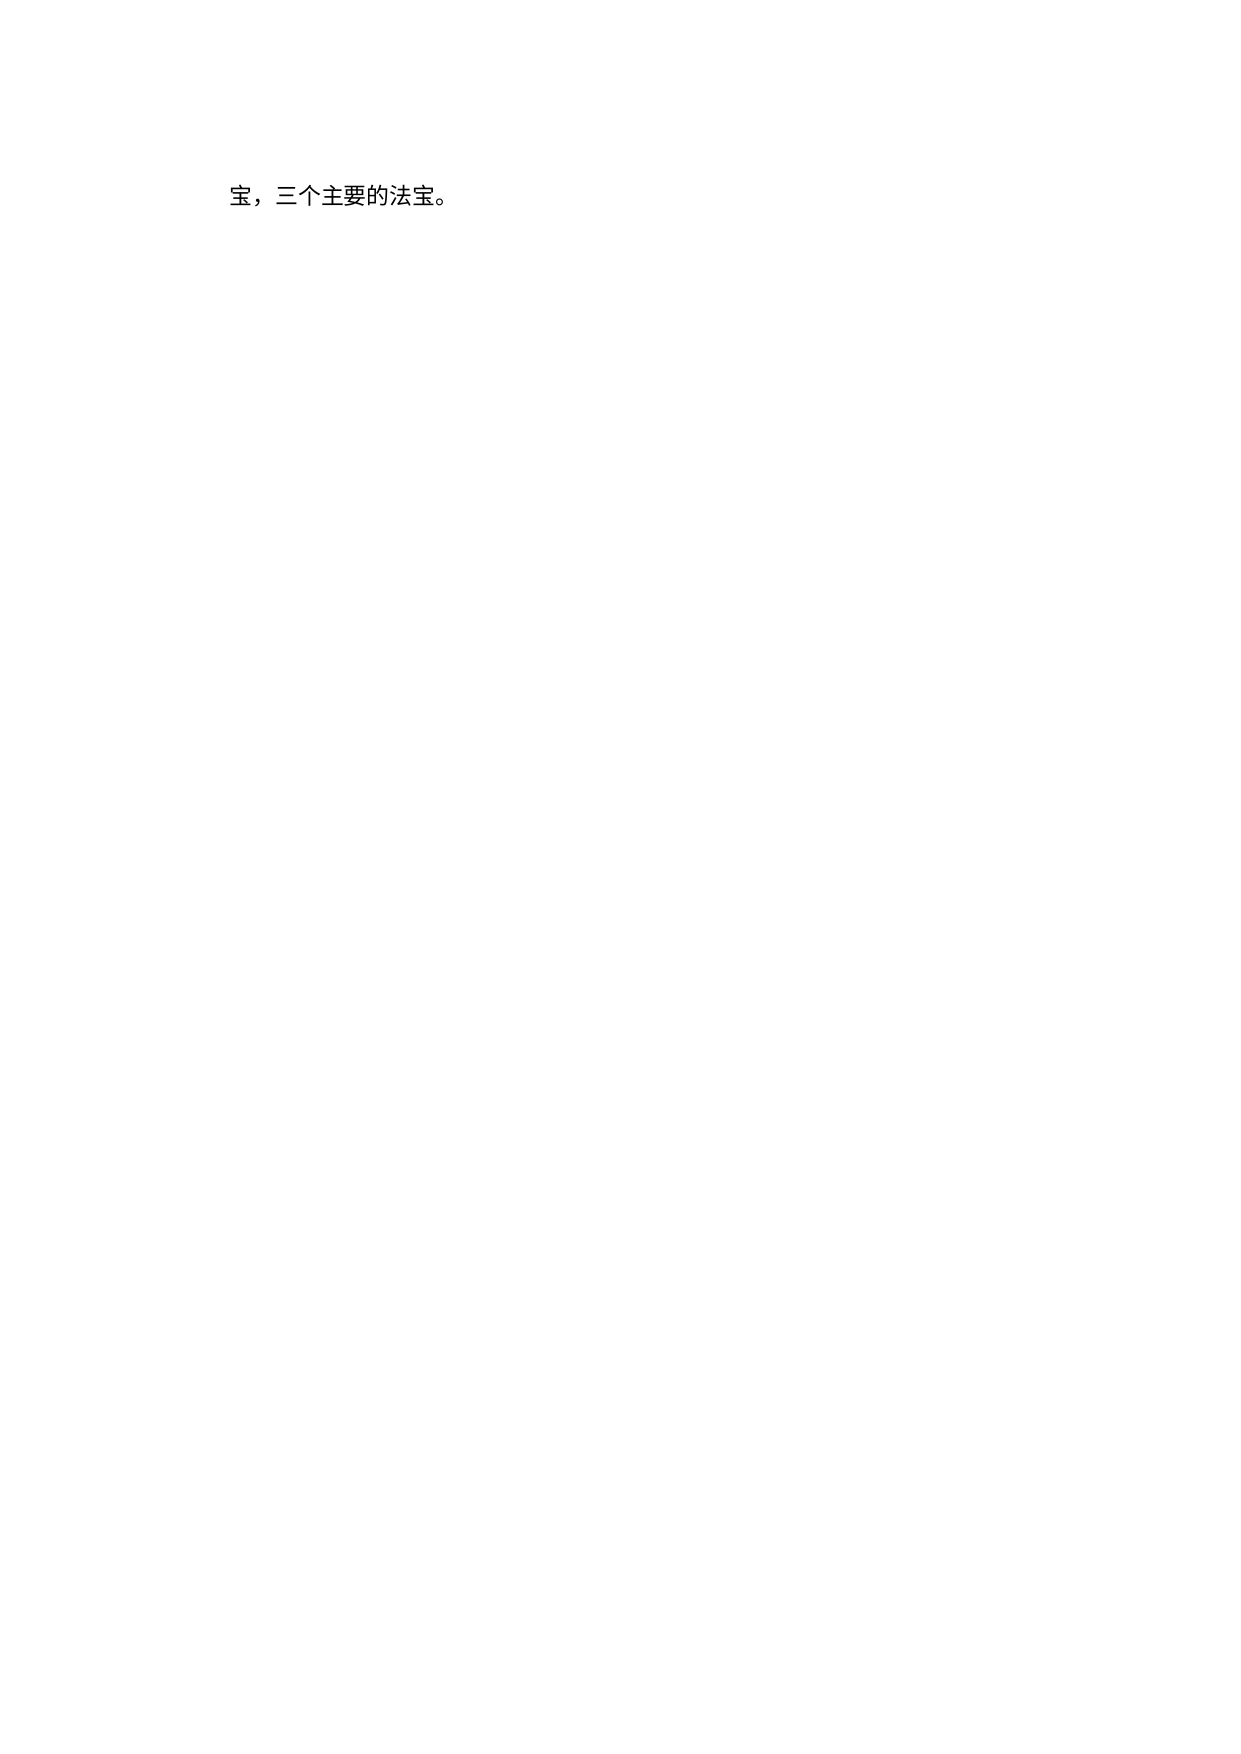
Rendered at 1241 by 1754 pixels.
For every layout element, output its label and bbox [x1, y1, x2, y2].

list [229, 162, 1053, 227]
